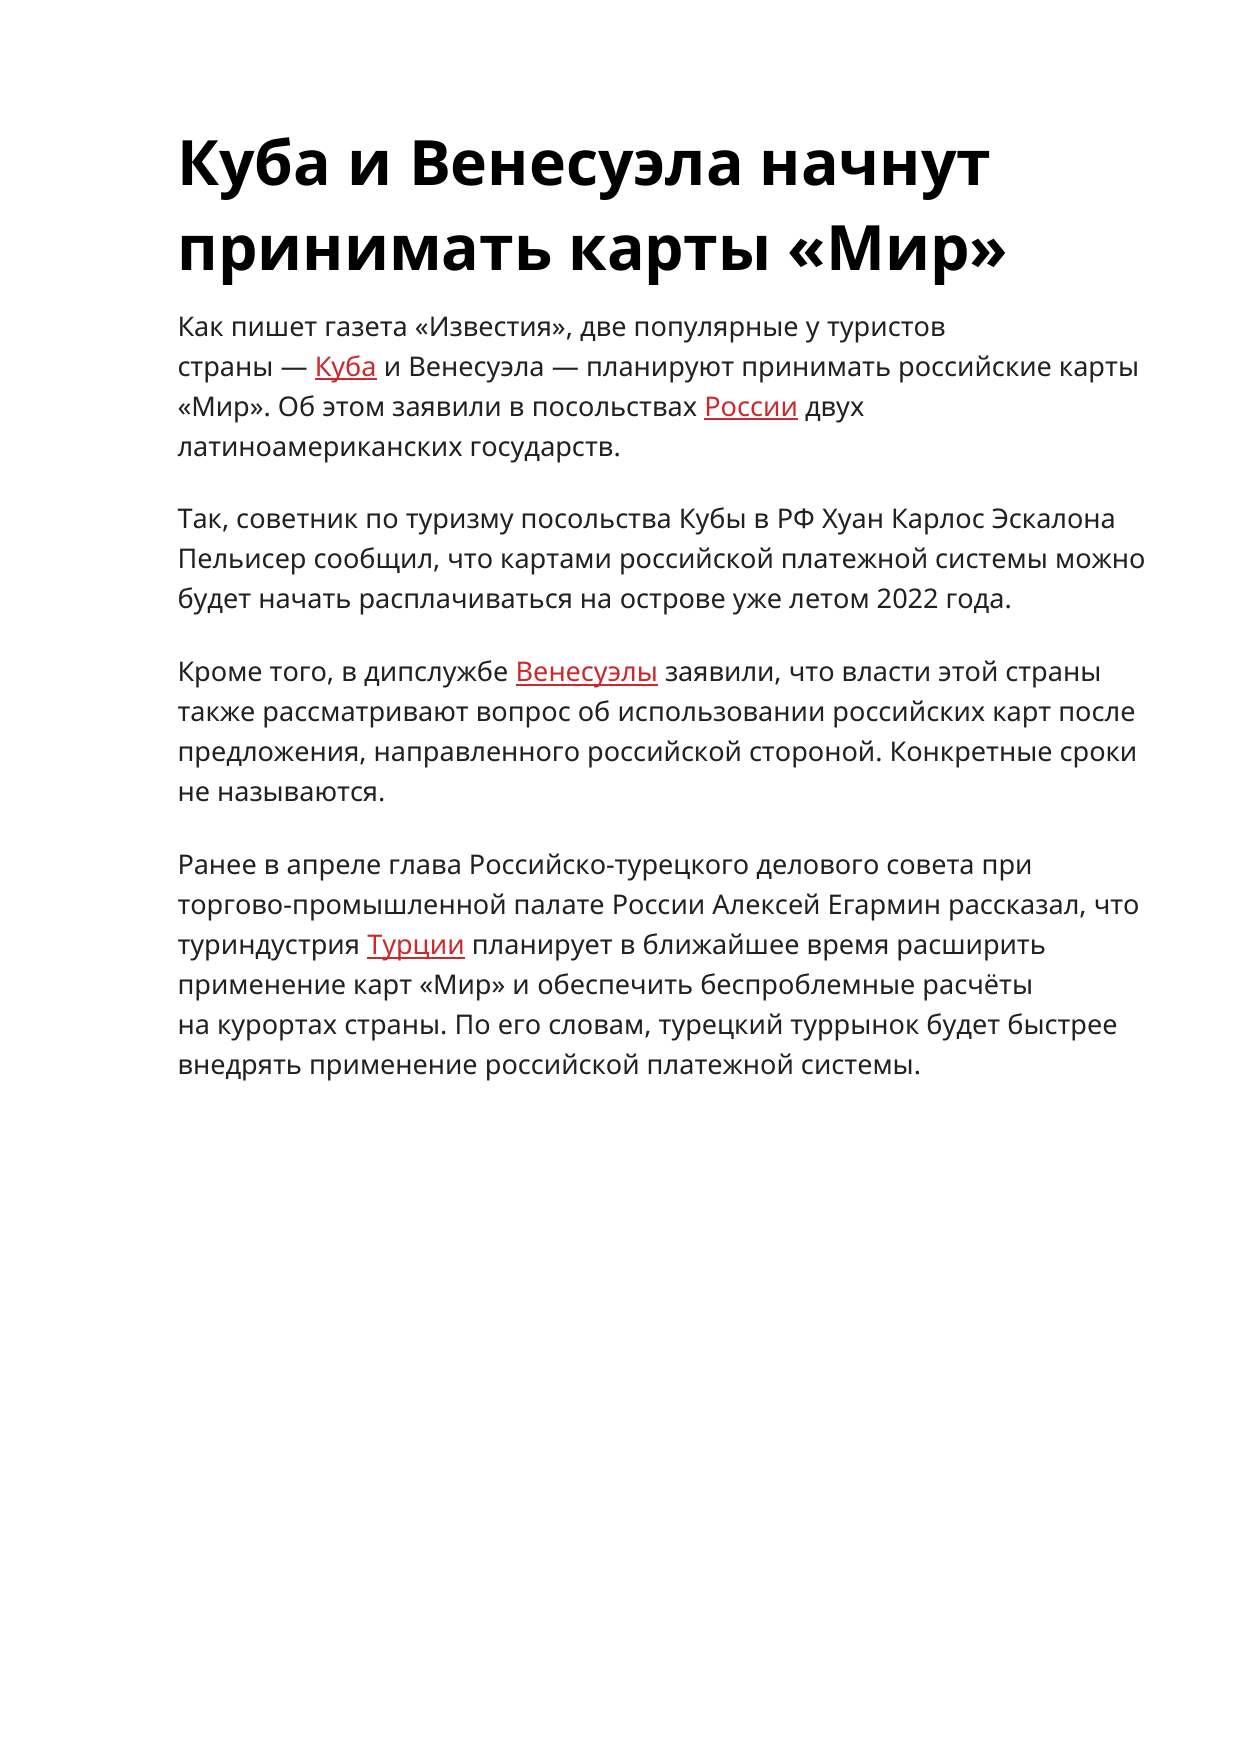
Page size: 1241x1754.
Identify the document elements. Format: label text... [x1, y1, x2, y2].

text Так, советник по туризму посольства Кубы в РФ Хуан Карлос Эскалона Пельисер сообщил, что картами российской платежной системы можно будет начать расплачиваться на острове уже летом 2022 года. [177, 497, 1152, 617]
text Кроме того, в дипслужбе Венесуэлы заявили, что власти этой страны также рассматривают вопрос об использовании российских карт после предложения, направленного российской стороной. Конкретные сроки не называются. [177, 649, 1152, 809]
text Ранее в апреле глава Российско-турецкого делового совета при торгово-промышленной палате России Алексей Егармин рассказал, что туриндустрия Турции планирует в ближайшее время расширить применение карт «Мир» и обеспечить беспроблемные расчёты на курортах страны. По его словам, турецкий туррынок будет быстрее внедрять применение российской платежной системы. [177, 842, 1152, 1082]
subtitle Куба и Венесуэла начнут принимать карты «Мир» [177, 118, 1136, 288]
text Как пишет газета «Известия», две популярные у туристов страны — Куба и Венесуэла — планируют принимать российские карты «Мир». Об этом заявили в посольствах России двух латиноамериканских государств. [177, 304, 1152, 464]
